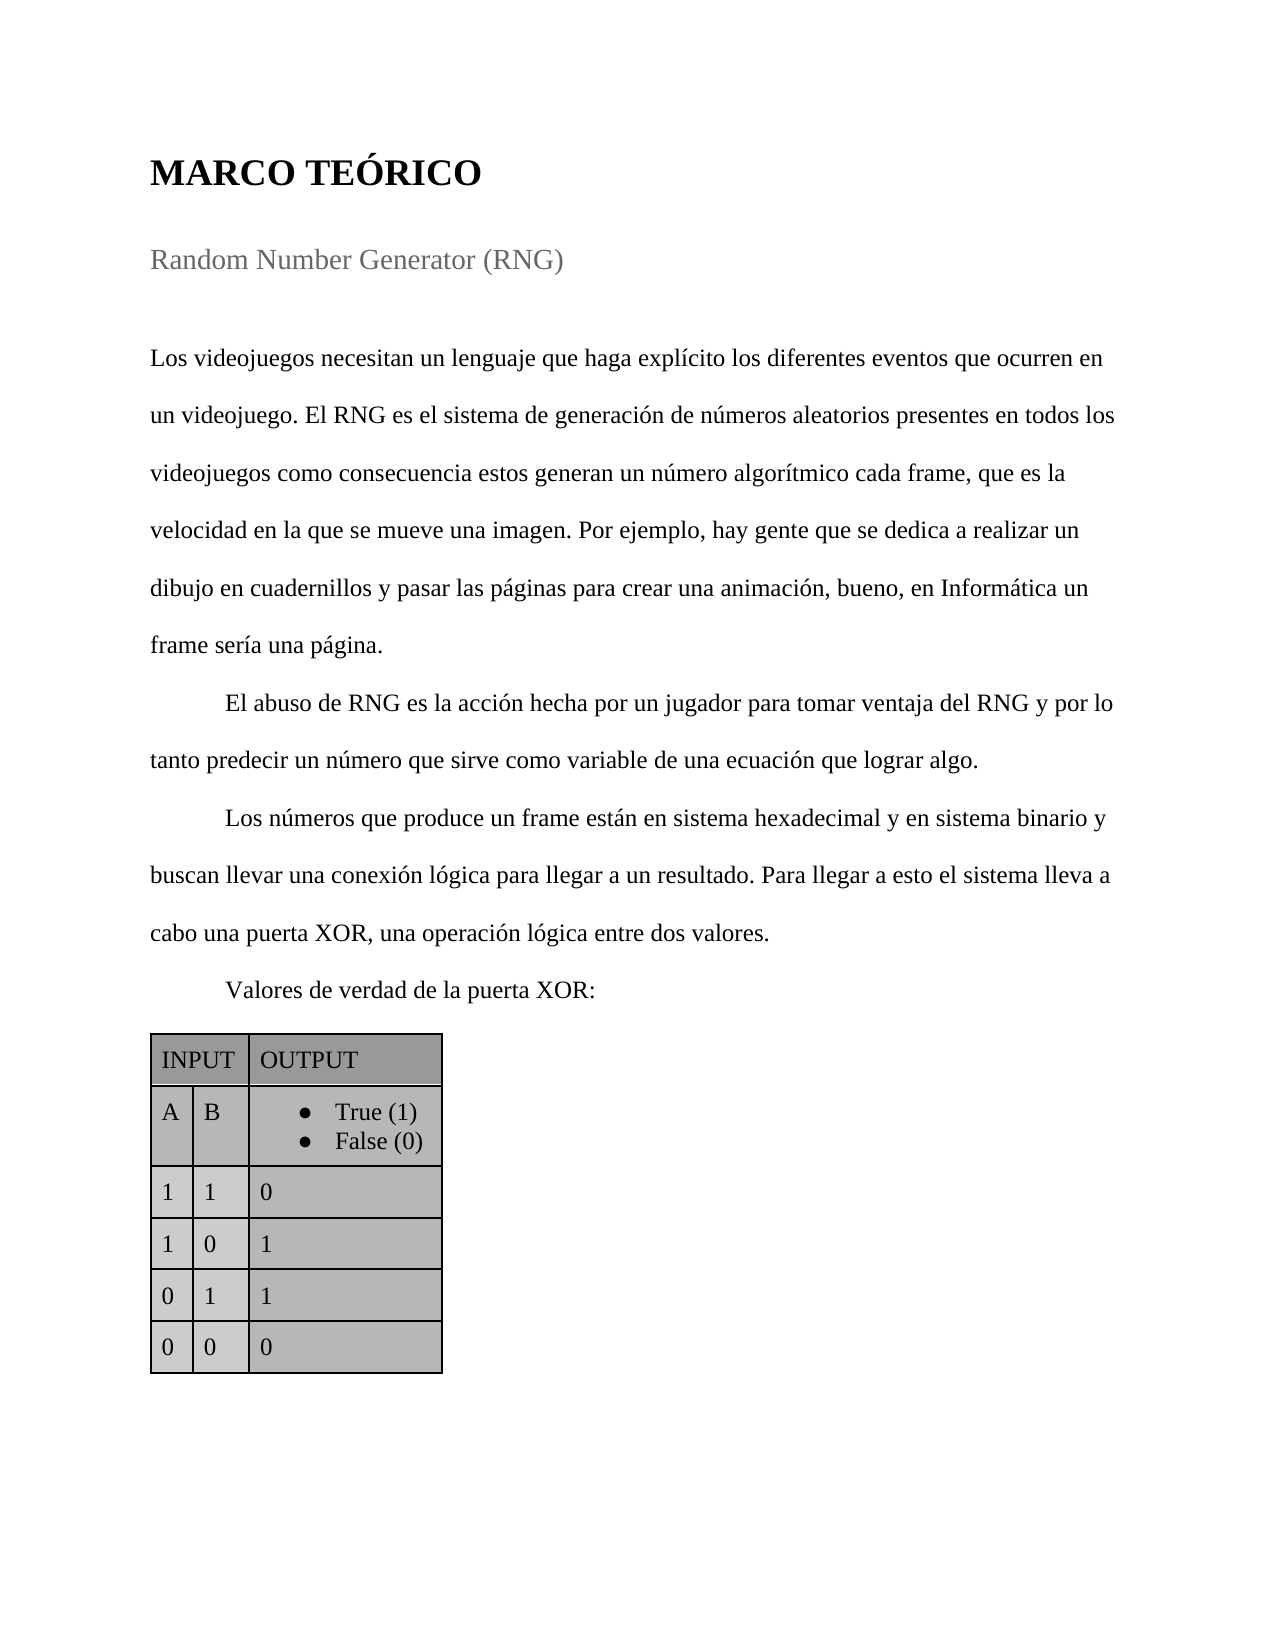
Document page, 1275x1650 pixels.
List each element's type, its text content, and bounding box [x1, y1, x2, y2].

text Los videojuegos necesitan un lenguaje que haga explícito los diferentes eventos que ocurren en un videojuego. El RNG es el sistema de generación de números aleatorios presentes en todos los videojuegos como consecuencia estos generan un número algorítmico cada frame, que es la velocidad en la que se mueve una imagen. Por ejemplo, hay gente que se dedica a realizar un dibujo en cuadernillos y pasar las páginas para crear una animación, bueno, en Informática un frame sería una página. [150, 343, 1125, 659]
text Valores de verdad de la puerta XOR: [150, 975, 1125, 1004]
table_cell 0 [250, 1167, 441, 1217]
table_cell 0 [194, 1322, 248, 1372]
table_cell 0 [152, 1270, 192, 1320]
table_header OUTPUT [250, 1035, 441, 1084]
table_cell 1 [250, 1270, 441, 1320]
subtitle Random Number Generator (RNG) [150, 242, 1125, 276]
table_header INPUT [152, 1035, 248, 1084]
text El abuso de RNG es la acción hecha por un jugador para tomar ventaja del RNG y por lo tanto predecir un número que sirve como variable de una ecuación que lograr algo. [150, 688, 1125, 774]
table_cell 0 [250, 1322, 441, 1372]
table_cell 0 [152, 1322, 192, 1372]
title MARCO TEÓRICO [150, 150, 1125, 193]
table_cell 1 [250, 1219, 441, 1268]
table_cell B [194, 1087, 248, 1165]
table_cell 0 [194, 1219, 248, 1268]
table_cell 1 [152, 1219, 192, 1268]
text Los números que produce un frame están en sistema hexadecimal y en sistema binario y buscan llevar una conexión lógica para llegar a un resultado. Para llegar a esto el sistema lleva a cabo una puerta XOR, una operación lógica entre dos valores. [150, 803, 1125, 947]
table_cell 1 [194, 1167, 248, 1217]
table_cell 1 [194, 1270, 248, 1320]
table_cell True (1) False (0) [250, 1087, 441, 1165]
table_cell A [152, 1087, 192, 1165]
table_cell 1 [152, 1167, 192, 1217]
